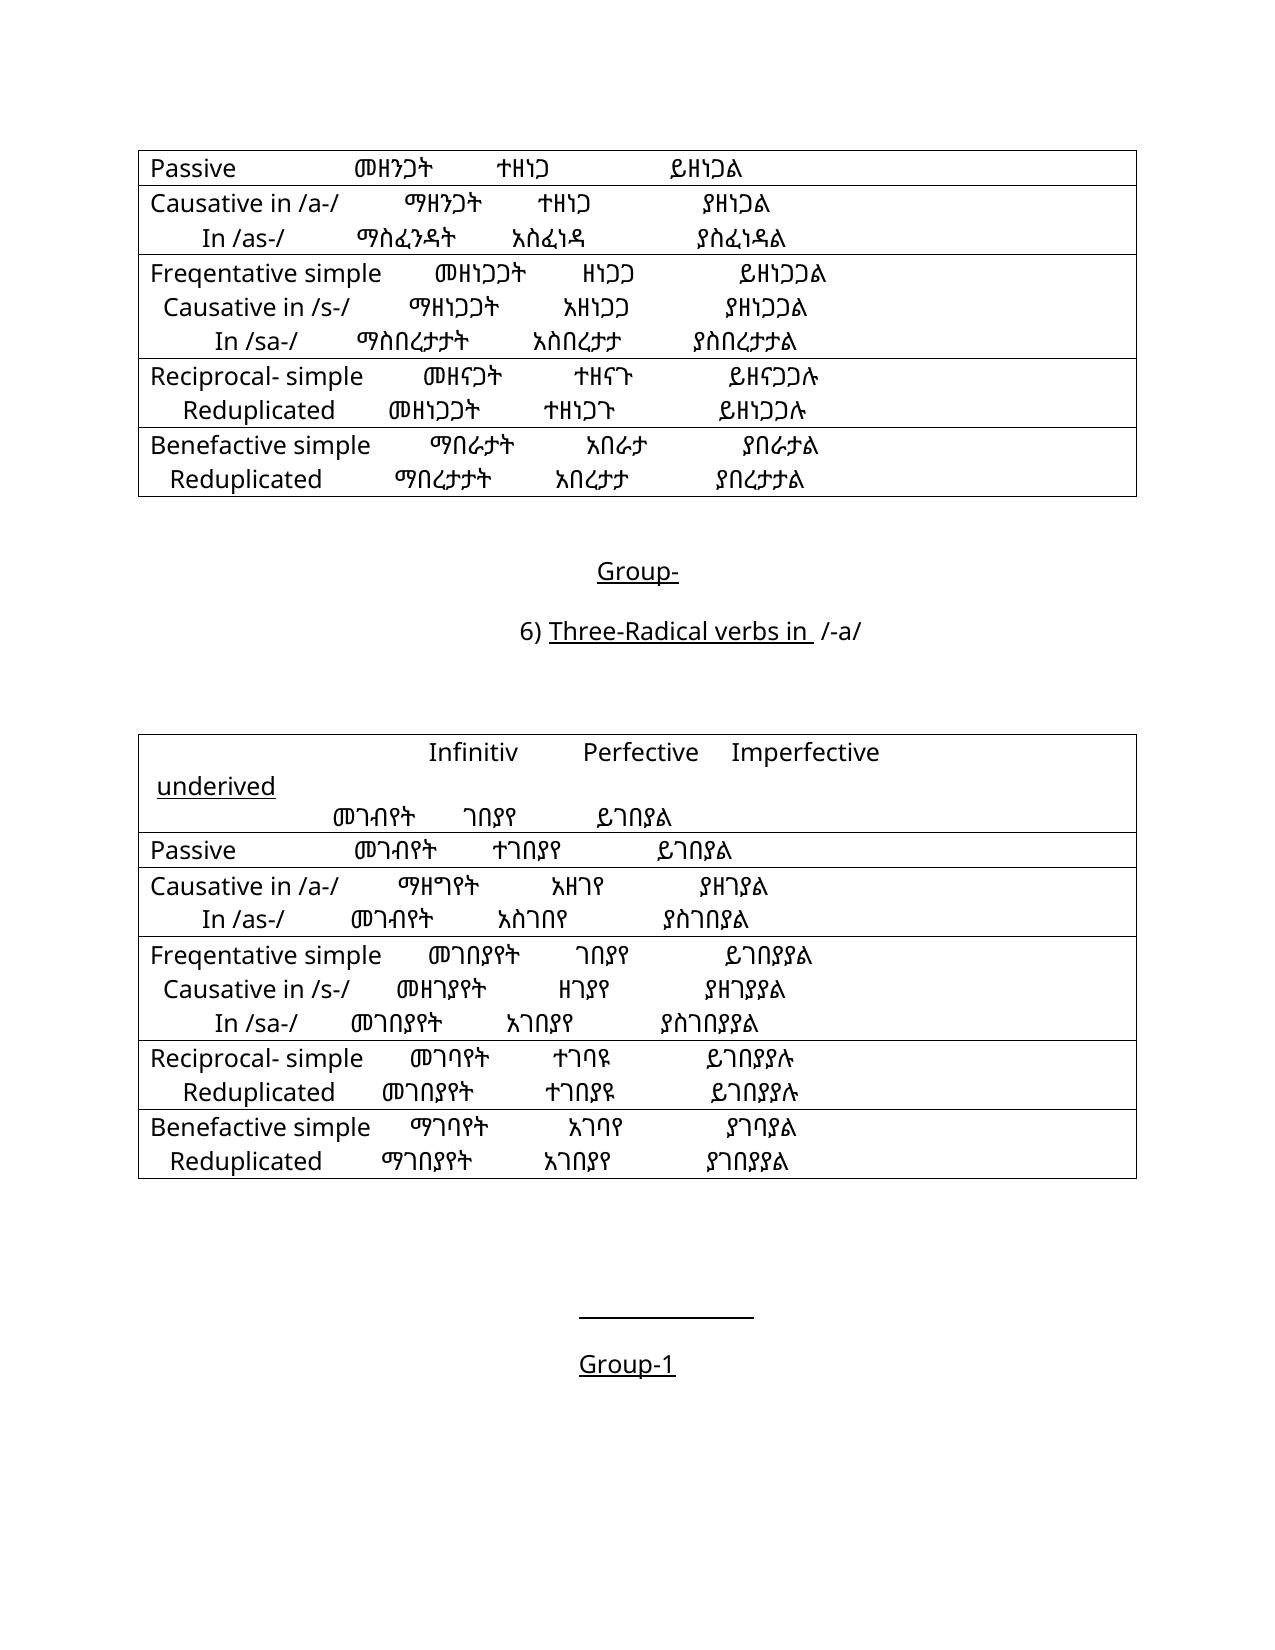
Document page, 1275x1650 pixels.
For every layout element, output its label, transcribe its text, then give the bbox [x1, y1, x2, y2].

table_cell Passive መዘንጋት ተዘነጋ ይዘነጋል [139, 151, 1136, 185]
table_cell Benefactive simple ማበራታት አበራታ ያበራታል Reduplicated ማበረታታት አበረታታ ያበረታታል [139, 428, 1136, 496]
table_cell Causative in /a-/ ማዘንጋት ተዘነጋ ያዘነጋል In /as-/ ማስፈንዳት አስፈነዳ ያስፈነዳል [139, 186, 1136, 254]
table_cell Reciprocal- simple መዘናጋት ተዘናጉ ይዘናጋጋሉ Reduplicated መዘነጋጋት ተዘነጋጉ ይዘነጋጋሉ [139, 359, 1136, 427]
table_cell Passive መገብየት ተገበያየ ይገበያል [139, 833, 1136, 867]
table_header Infinitiv Perfective Imperfective underived መገብየት ገበያየ ይገበያል [139, 735, 1136, 832]
text Group-1 [150, 1346, 1125, 1380]
table_cell Freqentative simple መዘነጋጋት ዘነጋጋ ይዘነጋጋል Causative in /s-/ ማዘነጋጋት አዘነጋጋ ያዘነጋጋል In /sa-/ ማስበረታታት አስበረታታ ያስበረታታል [139, 255, 1136, 357]
table_cell Reciprocal- simple መገባየት ተገባዩ ይገበያያሉ Reduplicated መገበያየት ተገበያዩ ይገበያያሉ [139, 1041, 1136, 1109]
table_cell Causative in /a-/ ማዘግየት አዘገየ ያዘገያል In /as-/ መገብየት አስገበየ ያስገበያል [139, 868, 1136, 936]
text Group- [150, 554, 1125, 588]
table_cell Freqentative simple መገበያየት ገበያየ ይገበያያል Causative in /s-/ መዘገያየት ዘገያየ ያዘገያያል In /sa-/ መገበያየት አገበያየ ያስገበያያል [139, 937, 1136, 1039]
text 6) Three-Radical verbs in /-a/ [150, 614, 1125, 648]
table_cell Benefactive simple ማገባየት አገባየ ያገባያል Reduplicated ማገበያየት አገበያየ ያገበያያል [139, 1110, 1136, 1178]
